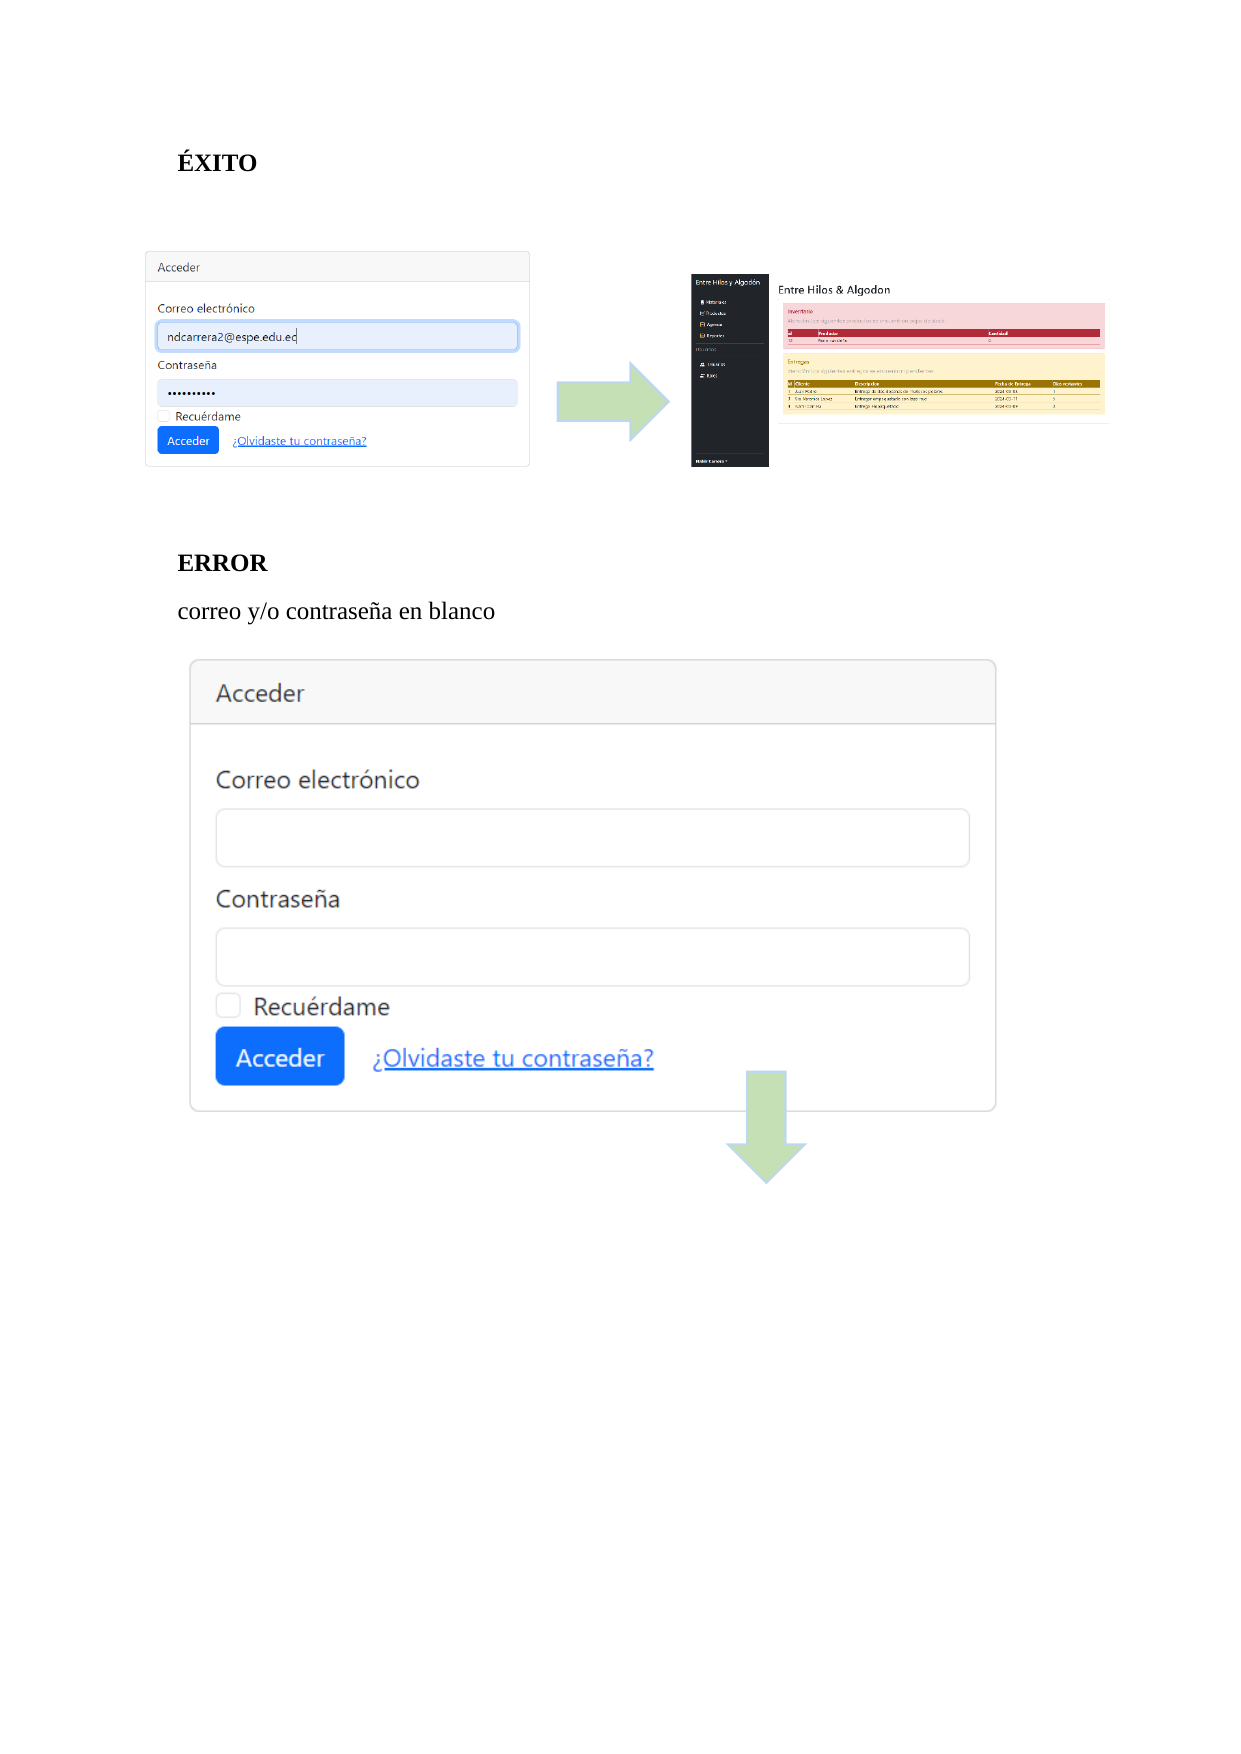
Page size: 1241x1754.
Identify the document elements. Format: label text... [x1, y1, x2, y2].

text ÉXITO [177, 148, 1063, 176]
picture [177, 643, 1009, 1127]
text ERROR [177, 548, 1063, 577]
text correo y/o contraseña en blanco [177, 596, 1063, 625]
picture [691, 274, 1118, 467]
picture [137, 243, 541, 477]
